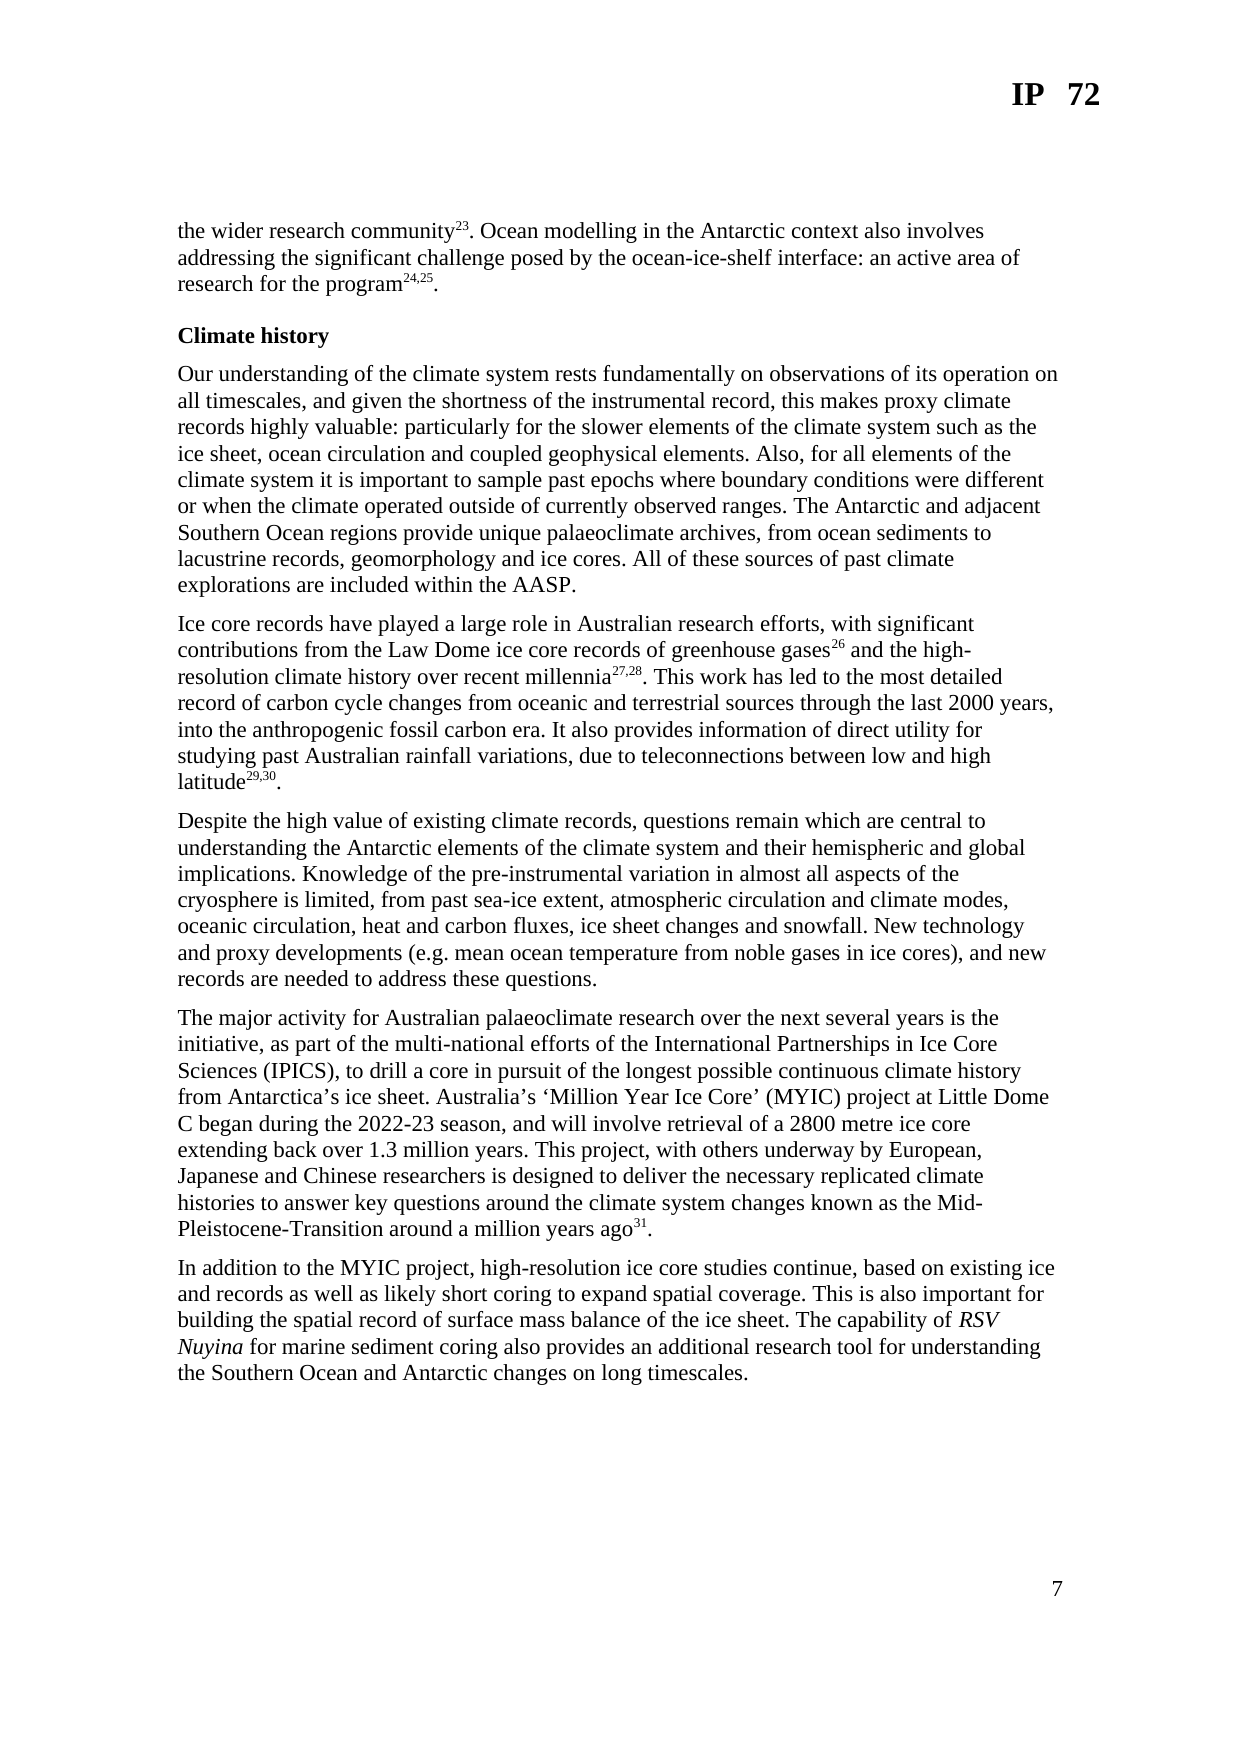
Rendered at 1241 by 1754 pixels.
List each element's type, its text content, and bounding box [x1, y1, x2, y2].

text In addition to the MYIC project, high-resolution ice core studies continue, based on existing ice and records as well as likely short coring to expand spatial coverage. This is also important for building the spatial record of surface mass balance of the ice sheet. The capability of RSV Nuyina for marine sediment coring also provides an additional research tool for understanding the Southern Ocean and Antarctic changes on long timescales. [177, 1254, 1063, 1386]
text The major activity for Australian palaeoclimate research over the next several years is the initiative, as part of the multi-national efforts of the International Partnerships in Ice Core Sciences (IPICS), to drill a core in pursuit of the longest possible continuous climate history from Antarctica’s ice sheet. Australia’s ‘Million Year Ice Core’ (MYIC) project at Little Dome C began during the 2022-23 season, and will involve retrieval of a 2800 metre ice core extending back over 1.3 million years. This project, with others underway by European, Japanese and Chinese researchers is designed to deliver the necessary replicated climate histories to answer key questions around the climate system changes known as the Mid-Pleistocene-Transition around a million years ago. [177, 1004, 1063, 1241]
subtitle Climate history [177, 322, 1063, 348]
text Despite the high value of existing climate records, questions remain which are central to understanding the Antarctic elements of the climate system and their hemispheric and global implications. Knowledge of the pre-instrumental variation in almost all aspects of the cryosphere is limited, from past sea-ice extent, atmospheric circulation and climate modes, oceanic circulation, heat and carbon fluxes, ice sheet changes and snowfall. New technology and proxy developments (e.g. mean ocean temperature from noble gases in ice cores), and new records are needed to address these questions. [177, 807, 1063, 992]
text Ice core records have played a large role in Australian research efforts, with significant contributions from the Law Dome ice core records of greenhouse gases and the high-resolution climate history over recent millennia,. This work has led to the most detailed record of carbon cycle changes from oceanic and terrestrial sources through the last 2000 years, into the anthropogenic fossil carbon era. It also provides information of direct utility for studying past Australian rainfall variations, due to teleconnections between low and high latitude,. [177, 610, 1063, 795]
text Our understanding of the climate system rests fundamentally on observations of its operation on all timescales, and given the shortness of the instrumental record, this makes proxy climate records highly valuable: particularly for the slower elements of the climate system such as the ice sheet, ocean circulation and coupled geophysical elements. Also, for all elements of the climate system it is important to sample past epochs where boundary conditions were different or when the climate operated outside of currently observed ranges. The Antarctic and adjacent Southern Ocean regions provide unique palaeoclimate archives, from ocean sediments to lacustrine records, geomorphology and ice cores. All of these sources of past climate explorations are included within the AASP. [177, 361, 1063, 598]
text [177, 218, 1063, 297]
